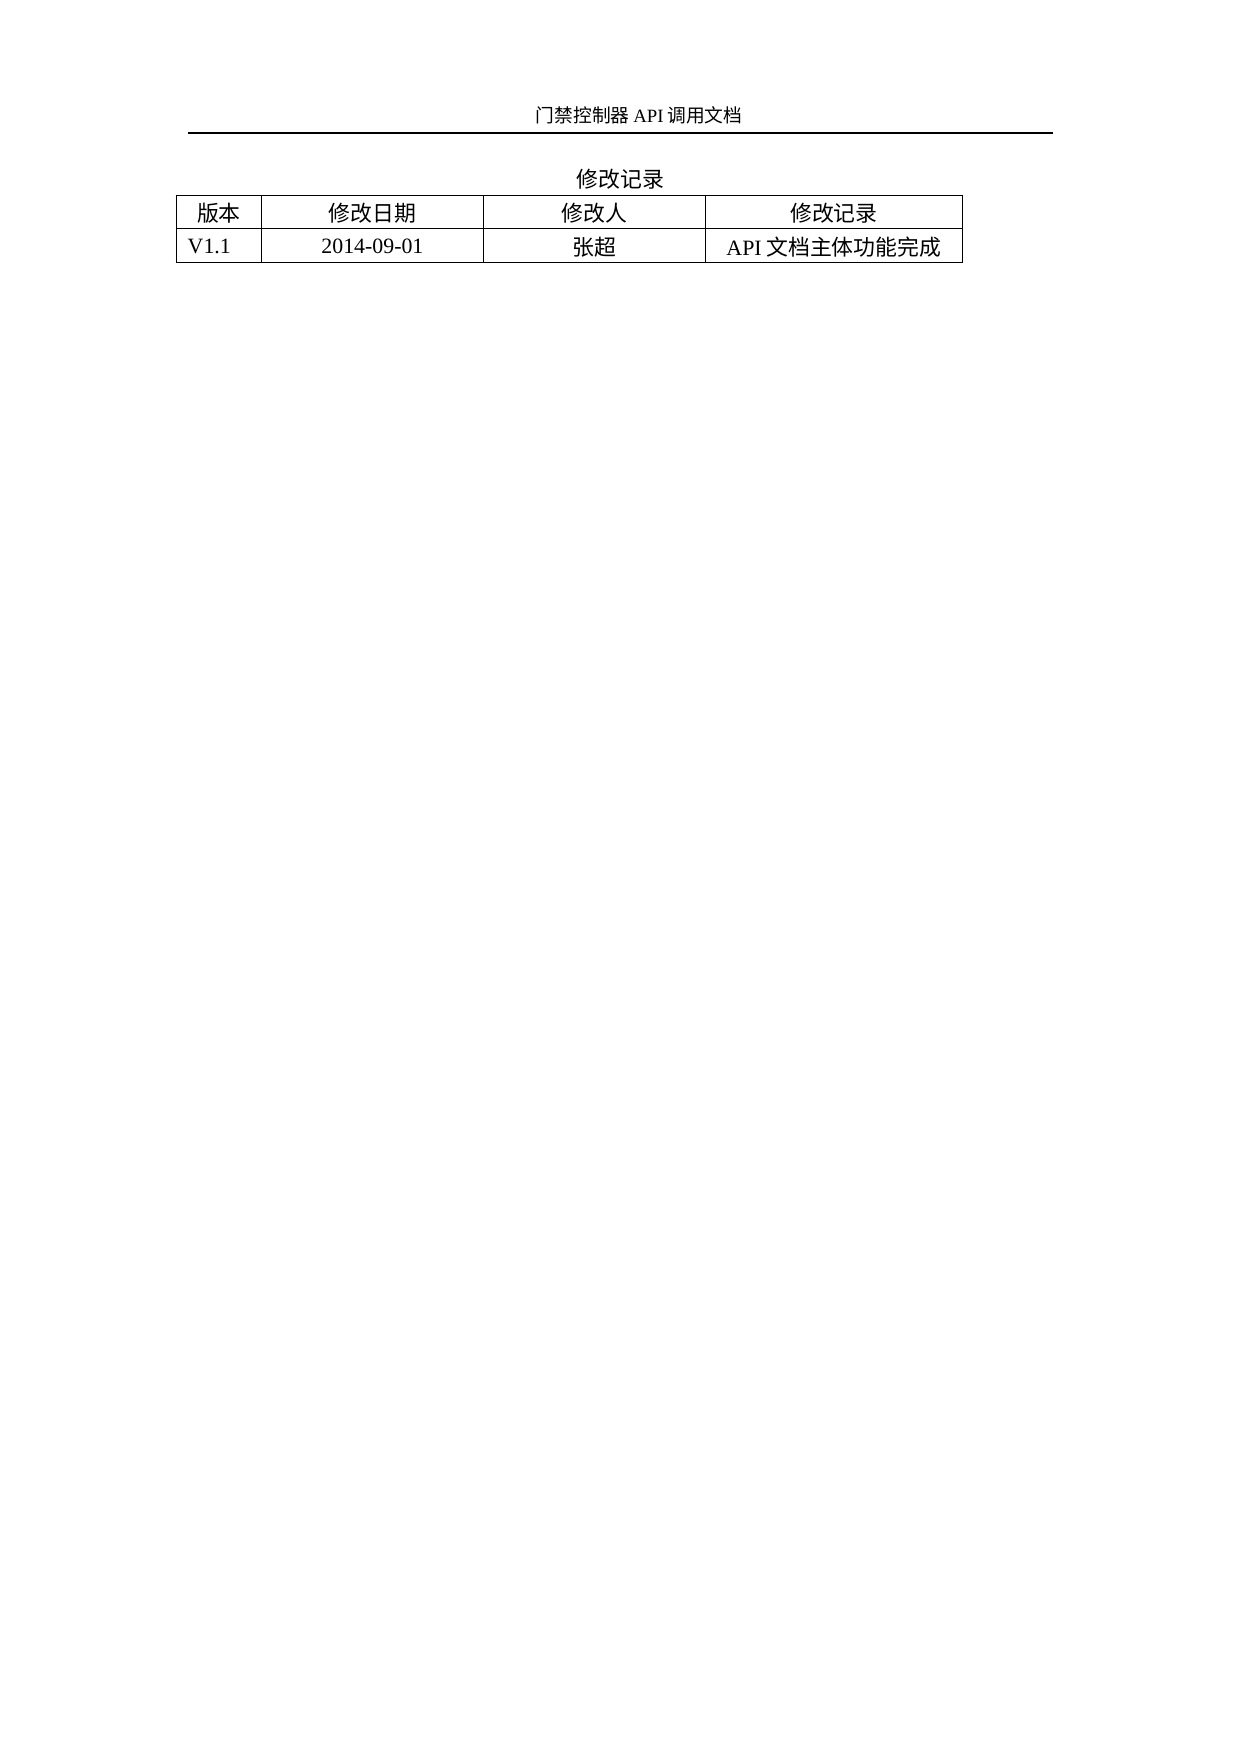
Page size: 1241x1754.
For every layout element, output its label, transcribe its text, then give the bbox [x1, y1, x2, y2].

table_cell V1.1 [177, 229, 261, 262]
table_header 版本 [177, 196, 261, 228]
text 修改记录 [187, 162, 1053, 194]
table_header 修改人 [484, 196, 705, 228]
table_header 修改日期 [262, 196, 483, 228]
table_cell 2014-09-01 [262, 229, 483, 262]
table_header 修改记录 [706, 196, 962, 228]
table_cell 张超 [484, 229, 705, 262]
table_cell API文档主体功能完成 [706, 229, 962, 262]
